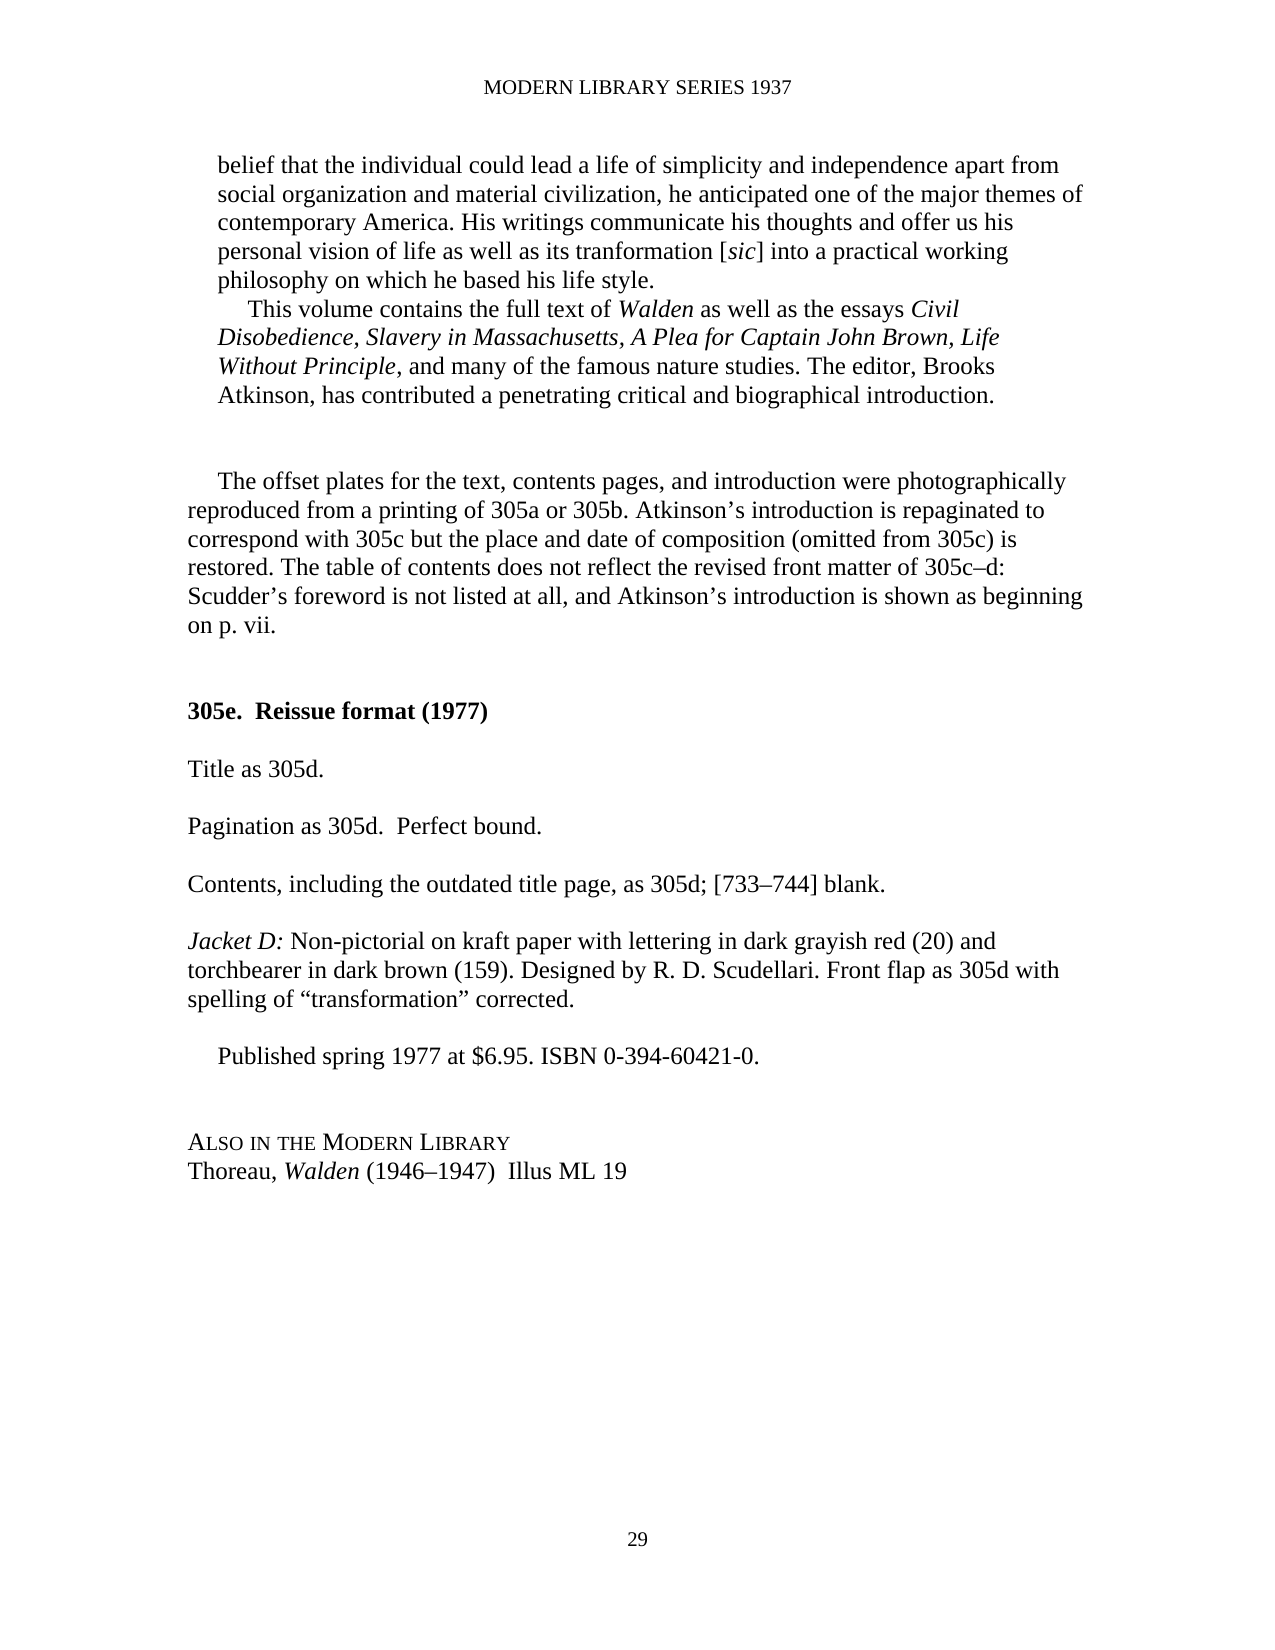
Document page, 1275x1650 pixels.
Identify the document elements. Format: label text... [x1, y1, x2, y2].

text This volume contains the full text of Walden as well as the essays Civil Disobedience, Slavery in Massachusetts, A Plea for Captain John Brown, Life Without Principle, and many of the famous nature studies. The editor, Brooks Atkinson, has contributed a penetrating critical and biographical introduction. [217, 294, 1087, 409]
text The offset plates for the text, contents pages, and introduction were photographically reproduced from a printing of 305a or 305b. Atkinson’s introduction is repaginated to correspond with 305c but the place and date of composition (omitted from 305c) is restored. The table of contents does not reflect the revised front matter of 305c–d: Scudder’s foreword is not listed at all, and Atkinson’s introduction is shown as beginning on p. vii. [187, 466, 1087, 639]
text Published spring 1977 at $6.95. ISBN 0-394-60421-0. [187, 1041, 1087, 1070]
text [217, 150, 1087, 294]
text Also in the Modern Library [187, 1127, 1087, 1156]
text 305e. Reissue format (1977) [187, 696, 1087, 725]
text Contents, including the outdated title page, as 305d; [733–744] blank. [187, 869, 1087, 897]
text Pagination as 305d. Perfect bound. [187, 811, 1087, 840]
text Thoreau, Walden (1946–1947) Illus ML 19 [187, 1156, 1087, 1185]
text Title as 305d. [187, 754, 1087, 782]
text Jacket D: Non-pictorial on kraft paper with lettering in dark grayish red (20) and torchbearer in dark brown (159). Designed by R. D. Scudellari. Front flap as 305d with spelling of “transformation” corrected. [187, 926, 1087, 1012]
